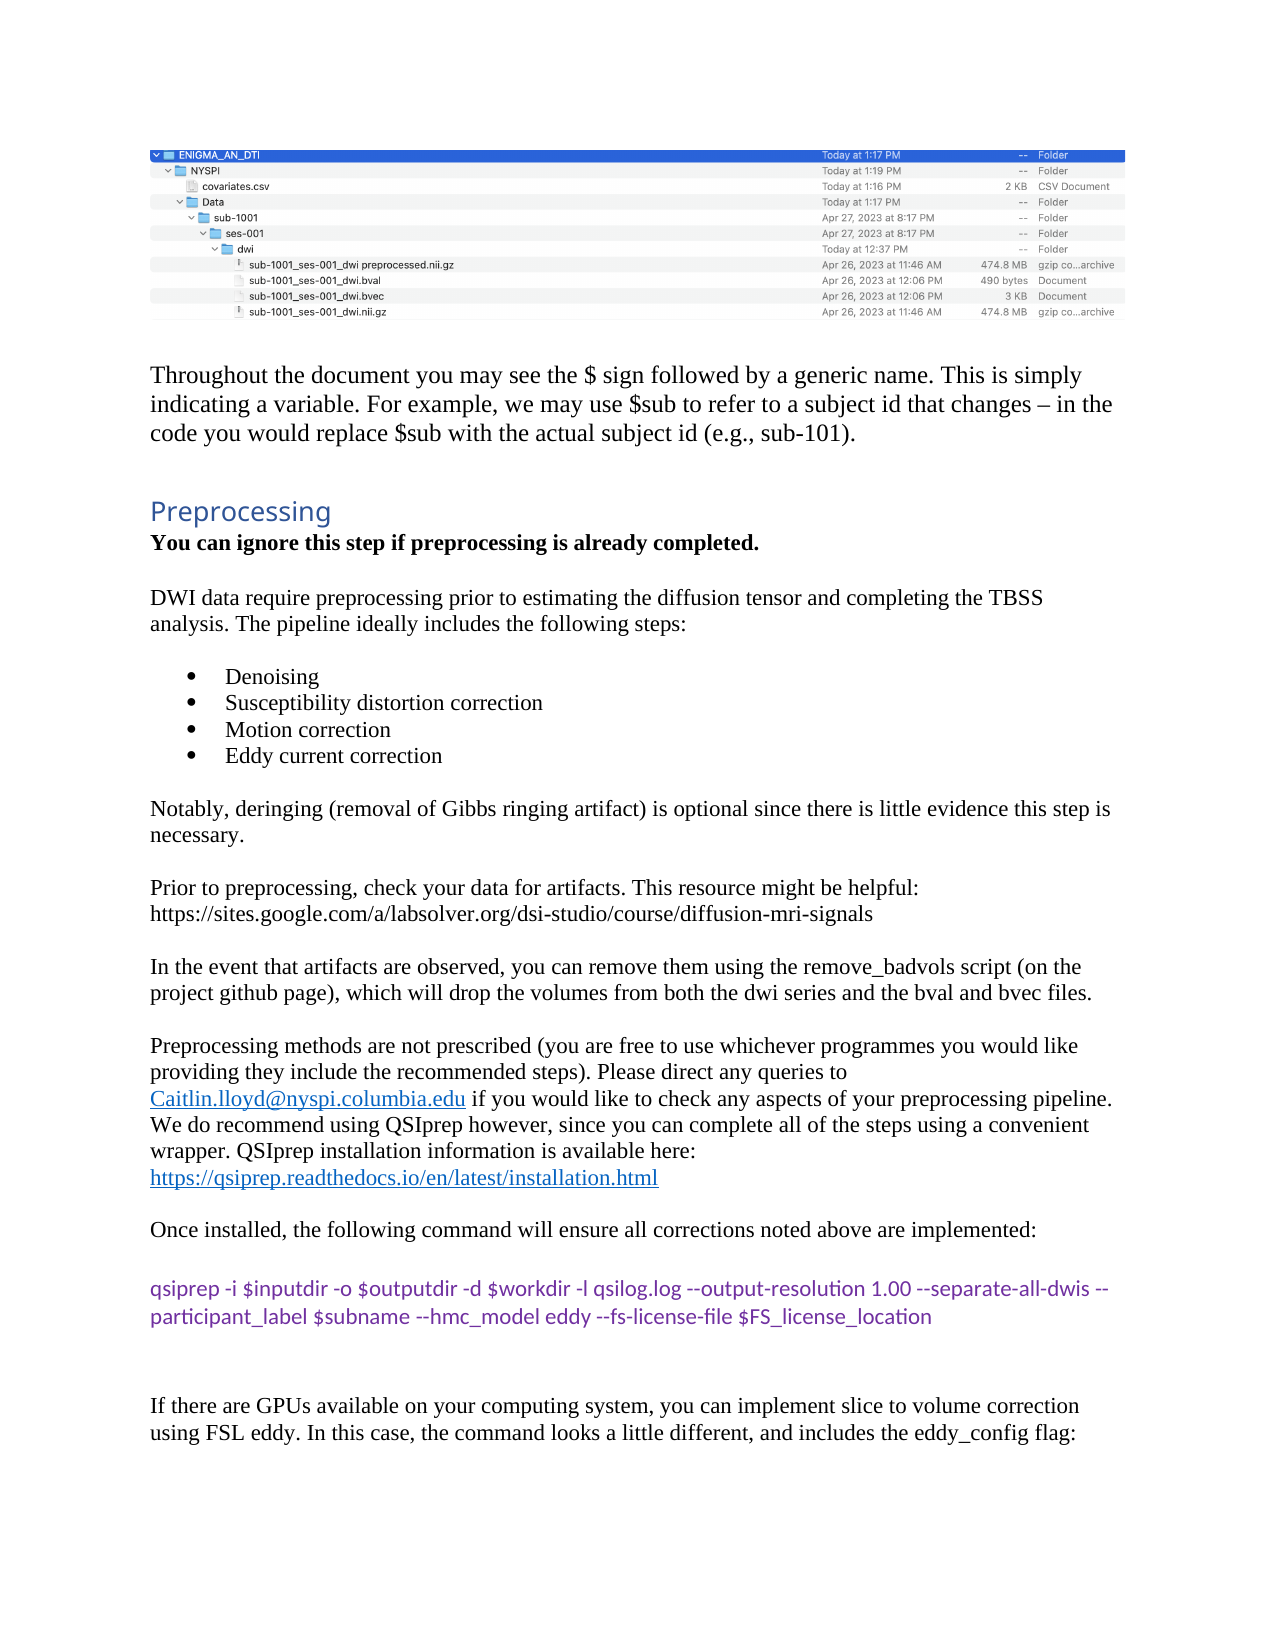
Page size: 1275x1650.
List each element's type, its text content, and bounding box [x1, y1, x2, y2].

text You can ignore this step if preprocessing is already completed. [150, 529, 1125, 555]
text In the event that artifacts are observed, you can remove them using the remove_badvols script (on the project github page), which will drop the volumes from both the dwi series and the bval and bvec files. [150, 953, 1125, 1006]
text Notably, deringing (removal of Gibbs ringing artifact) is optional since there is little evidence this step is necessary. [150, 795, 1125, 847]
subtitle Preprocessing [150, 492, 1125, 529]
text DWI data require preprocessing prior to estimating the diffusion tensor and completing the TBSS analysis. The pipeline ideally includes the following steps: [150, 584, 1125, 637]
list Motion correction [187, 716, 1125, 742]
text Once installed, the following command will ensure all corrections noted above are implemented: [150, 1216, 1125, 1243]
text https://sites.google.com/a/labsolver.org/dsi-studio/course/diffusion-mri-signals [150, 900, 1125, 927]
text Prior to preprocessing, check your data for artifacts. This resource might be helpful: [150, 874, 1125, 900]
text qsiprep -i $inputdir -o $outputdir -d $workdir -l qsilog.log --output-resolution 1.00 --separate-all-dwis --participant_label $subname --hmc_model eddy --fs-license-file $FS_license_location [150, 1274, 1125, 1330]
list Eddy current correction [187, 742, 1125, 768]
text Throughout the document you may see the $ sign followed by a generic name. This is simply indicating a variable. For example, we may use $sub to refer to a subject id that changes – in the code you would replace $sub with the actual subject id (e.g., sub-101). [150, 361, 1125, 447]
text Preprocessing methods are not prescribed (you are free to use whichever programmes you would like providing they include the recommended steps). Please direct any queries to Caitlin.lloyd@nyspi.columbia.edu if you would like to check any aspects of your preprocessing pipeline. We do recommend using QSIprep however, since you can complete all of the steps using a convenient wrapper. QSIprep installation information is available here: https://qsiprep.readthedocs.io/en/latest/installation.html [150, 1032, 1125, 1190]
list Denoising [187, 663, 1125, 689]
text If there are GPUs available on your computing system, you can implement slice to volume correction using FSL eddy. In this case, the command looks a little different, and includes the eddy_config flag: [150, 1393, 1125, 1445]
list Susceptibility distortion correction [187, 689, 1125, 716]
picture [150, 150, 1125, 320]
